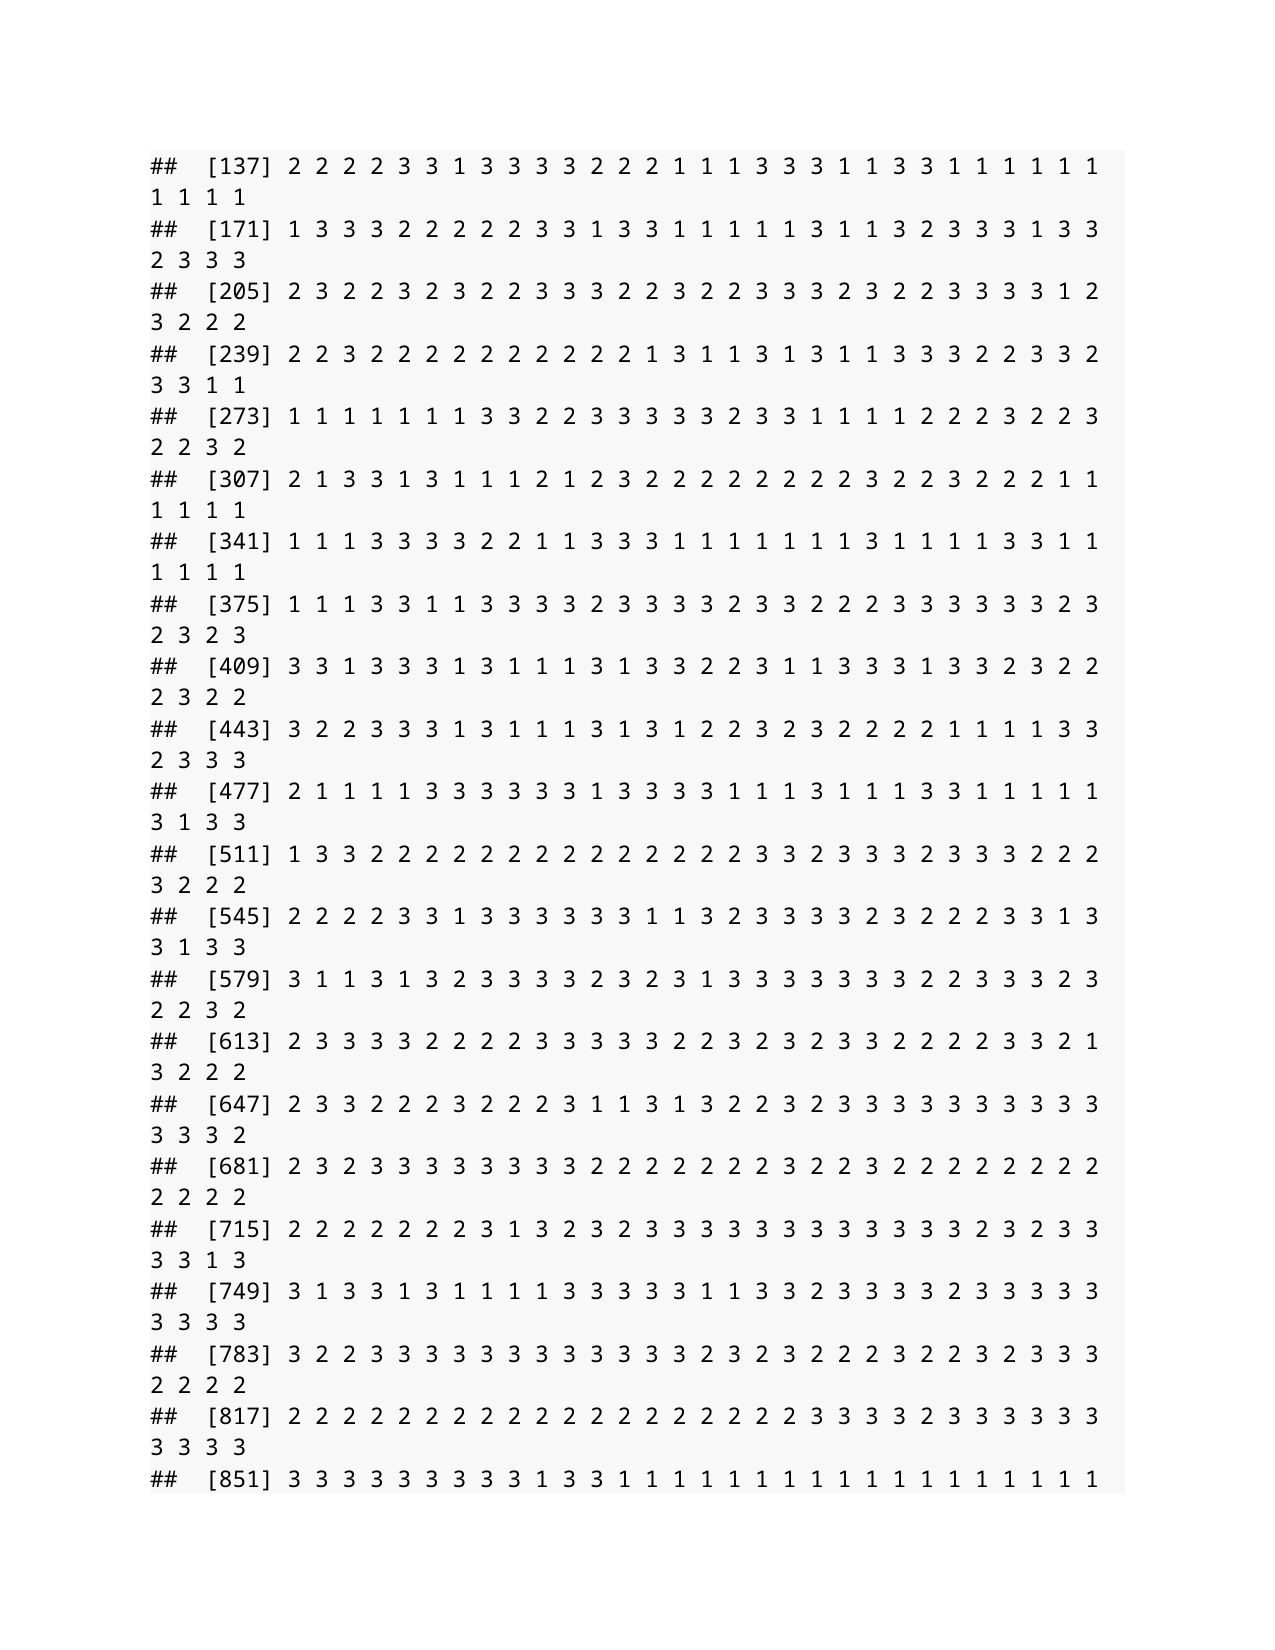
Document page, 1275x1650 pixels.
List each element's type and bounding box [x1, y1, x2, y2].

text [150, 150, 1125, 1494]
